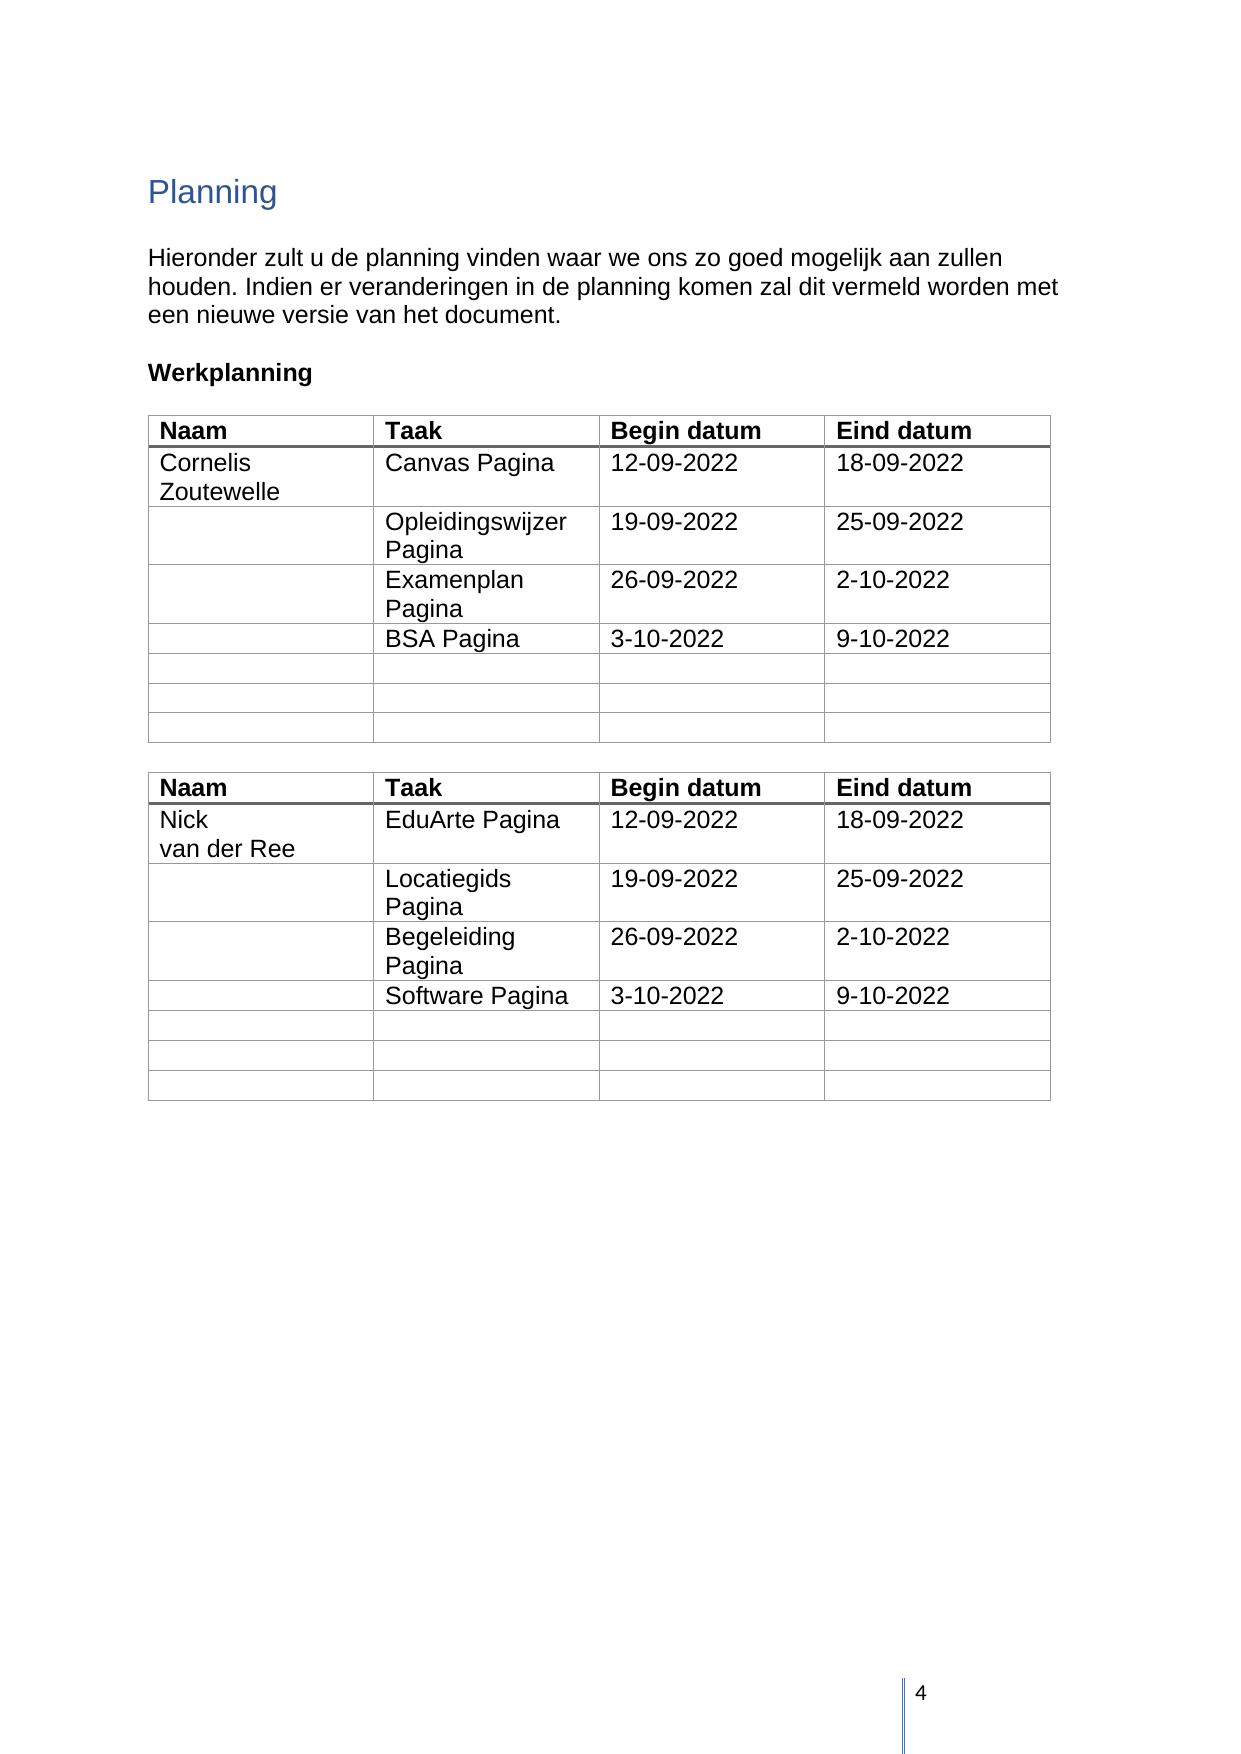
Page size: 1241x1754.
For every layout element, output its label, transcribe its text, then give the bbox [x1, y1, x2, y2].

table_cell Nick van der Ree [149, 805, 373, 863]
table_cell [600, 713, 824, 742]
table_header Taak [374, 773, 599, 802]
table_cell [149, 864, 373, 921]
table_cell [374, 684, 599, 712]
table_header Begin datum [600, 773, 824, 802]
table_header Taak [374, 416, 599, 445]
table_cell [825, 1011, 1050, 1040]
table_cell [600, 1041, 824, 1070]
table_cell Software Pagina [374, 981, 599, 1010]
table_cell [825, 1041, 1050, 1070]
table_cell Cornelis Zoutewelle [149, 448, 373, 506]
table_cell Opleidingswijzer Pagina [374, 507, 599, 564]
table_cell 19-09-2022 [600, 864, 824, 921]
table_header Eind datum [825, 416, 1050, 445]
table_cell [600, 1011, 824, 1040]
text Werkplanning [148, 358, 1093, 387]
table_cell [825, 713, 1050, 742]
table_cell [825, 684, 1050, 712]
table_cell 26-09-2022 [600, 565, 824, 623]
table_cell [149, 1041, 373, 1070]
table_cell [149, 507, 373, 564]
table_cell [825, 654, 1050, 682]
table_header Naam [149, 416, 373, 445]
table_cell 9-10-2022 [825, 624, 1050, 653]
table_cell [149, 684, 373, 712]
table_cell [374, 713, 599, 742]
table_cell [374, 654, 599, 682]
table_cell 9-10-2022 [825, 981, 1050, 1010]
table_cell 3-10-2022 [600, 981, 824, 1010]
table_cell Canvas Pagina [374, 448, 599, 506]
table_cell Locatiegids Pagina [374, 864, 599, 921]
table_cell [374, 1041, 599, 1070]
table_cell 18-09-2022 [825, 448, 1050, 506]
table_cell BSA Pagina [374, 624, 599, 653]
table_cell [149, 565, 373, 623]
table_cell [149, 1011, 373, 1040]
table_cell [149, 654, 373, 682]
table_cell Begeleiding Pagina [374, 922, 599, 980]
table_header Naam [149, 773, 373, 802]
table_cell [149, 1071, 373, 1100]
table_header Eind datum [825, 773, 1050, 802]
table_cell 25-09-2022 [825, 507, 1050, 564]
table_cell 25-09-2022 [825, 864, 1050, 921]
table_cell 3-10-2022 [600, 624, 824, 653]
table_cell Examenplan Pagina [374, 565, 599, 623]
table_cell [149, 922, 373, 980]
table_cell 2-10-2022 [825, 922, 1050, 980]
text Hieronder zult u de planning vinden waar we ons zo goed mogelijk aan zullen houden. Indien er veranderingen in de planning komen zal dit vermeld worden met een nieuwe versie van het document. [148, 243, 1093, 329]
table_cell 19-09-2022 [600, 507, 824, 564]
table_cell 12-09-2022 [600, 448, 824, 506]
table_cell [374, 1071, 599, 1100]
table_cell [600, 684, 824, 712]
table_cell [600, 1071, 824, 1100]
table_cell 26-09-2022 [600, 922, 824, 980]
table_cell 18-09-2022 [825, 805, 1050, 863]
table_cell EduArte Pagina [374, 805, 599, 863]
table_cell [149, 624, 373, 653]
subtitle Planning [148, 173, 1093, 211]
table_cell 12-09-2022 [600, 805, 824, 863]
table_cell [374, 1011, 599, 1040]
table_cell [149, 713, 373, 742]
table_cell [825, 1071, 1050, 1100]
table_cell 2-10-2022 [825, 565, 1050, 623]
table_cell [149, 981, 373, 1010]
table_header Begin datum [600, 416, 824, 445]
table_cell [600, 654, 824, 682]
